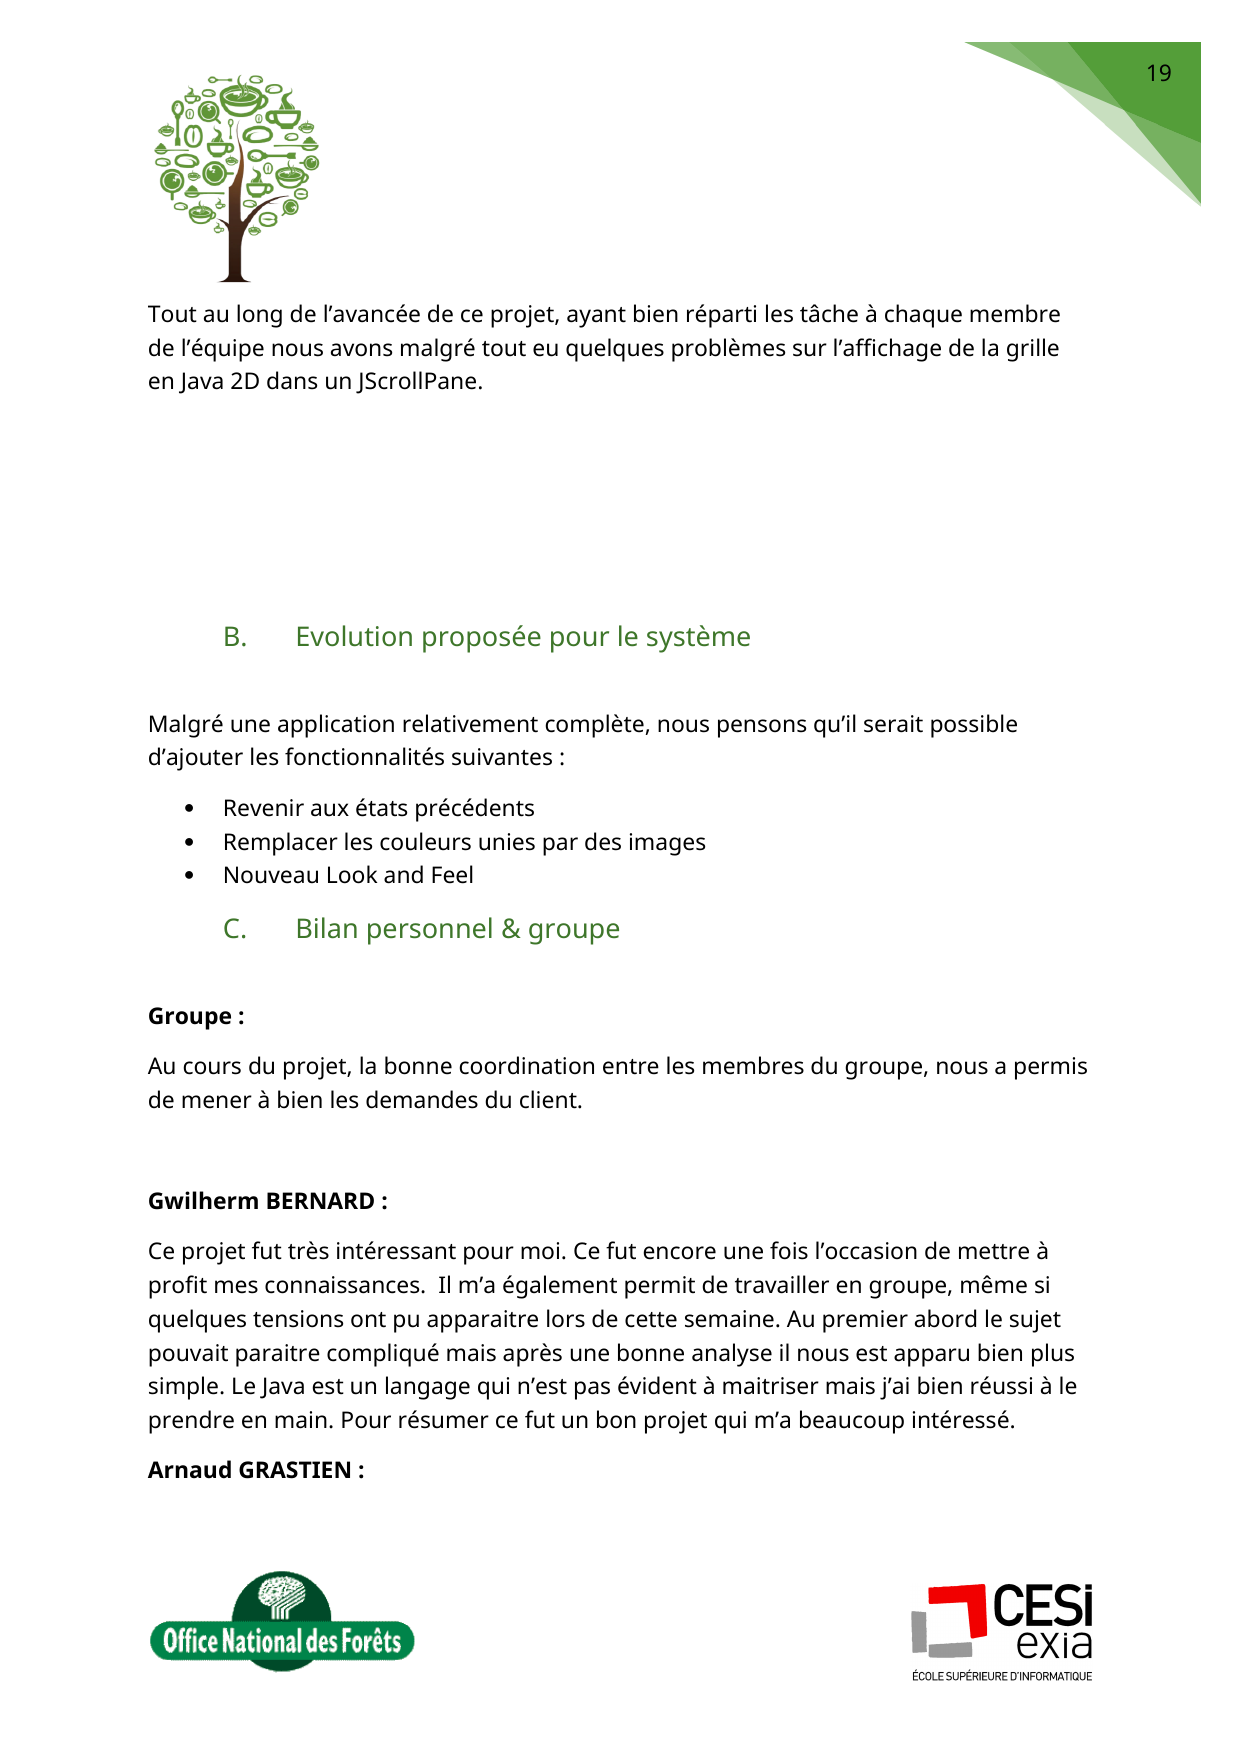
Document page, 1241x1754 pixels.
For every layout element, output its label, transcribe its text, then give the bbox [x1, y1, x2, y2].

list Nouveau Look and Feel [185, 859, 1093, 891]
subtitle Evolution proposée pour le système [223, 617, 1093, 654]
list Remplacer les couleurs unies par des images [185, 826, 1093, 857]
text Ce projet fut très intéressant pour moi. Ce fut encore une fois l’occasion de mettre à profit mes connaissances. Il m’a également permit de travailler en groupe, même si quelques tensions ont pu apparaitre lors de cette semaine. Au premier abord le sujet pouvait paraitre compliqué mais après une bonne analyse il nous est apparu bien plus simple. Le Java est un langage qui n’est pas évident à maitriser mais j’ai bien réussi à le prendre en main. Pour résumer ce fut un bon projet qui m’a beaucoup intéressé. [148, 1235, 1093, 1435]
text Malgré une application relativement complète, nous pensons qu’il serait possible d’ajouter les fonctionnalités suivantes : [148, 708, 1093, 773]
picture [910, 1583, 1093, 1681]
text Tout au long de l’avancée de ce projet, ayant bien réparti les tâche à chaque membre de l’équipe nous avons malgré tout eu quelques problèmes sur l’affichage de la grille en Java 2D dans un JScrollPane. [148, 298, 1093, 397]
picture [963, 42, 1201, 207]
text Gwilherm BERNARD : [148, 1185, 1093, 1216]
list Revenir aux états précédents [185, 792, 1093, 823]
subtitle Bilan personnel & groupe [223, 910, 1093, 947]
text Groupe : [148, 1000, 1093, 1031]
text Au cours du projet, la bonne coordination entre les membres du groupe, nous a permis de mener à bien les demandes du client. [148, 1050, 1093, 1115]
picture [147, 73, 328, 298]
picture [147, 1568, 421, 1681]
text Arnaud GRASTIEN : [148, 1454, 1093, 1486]
